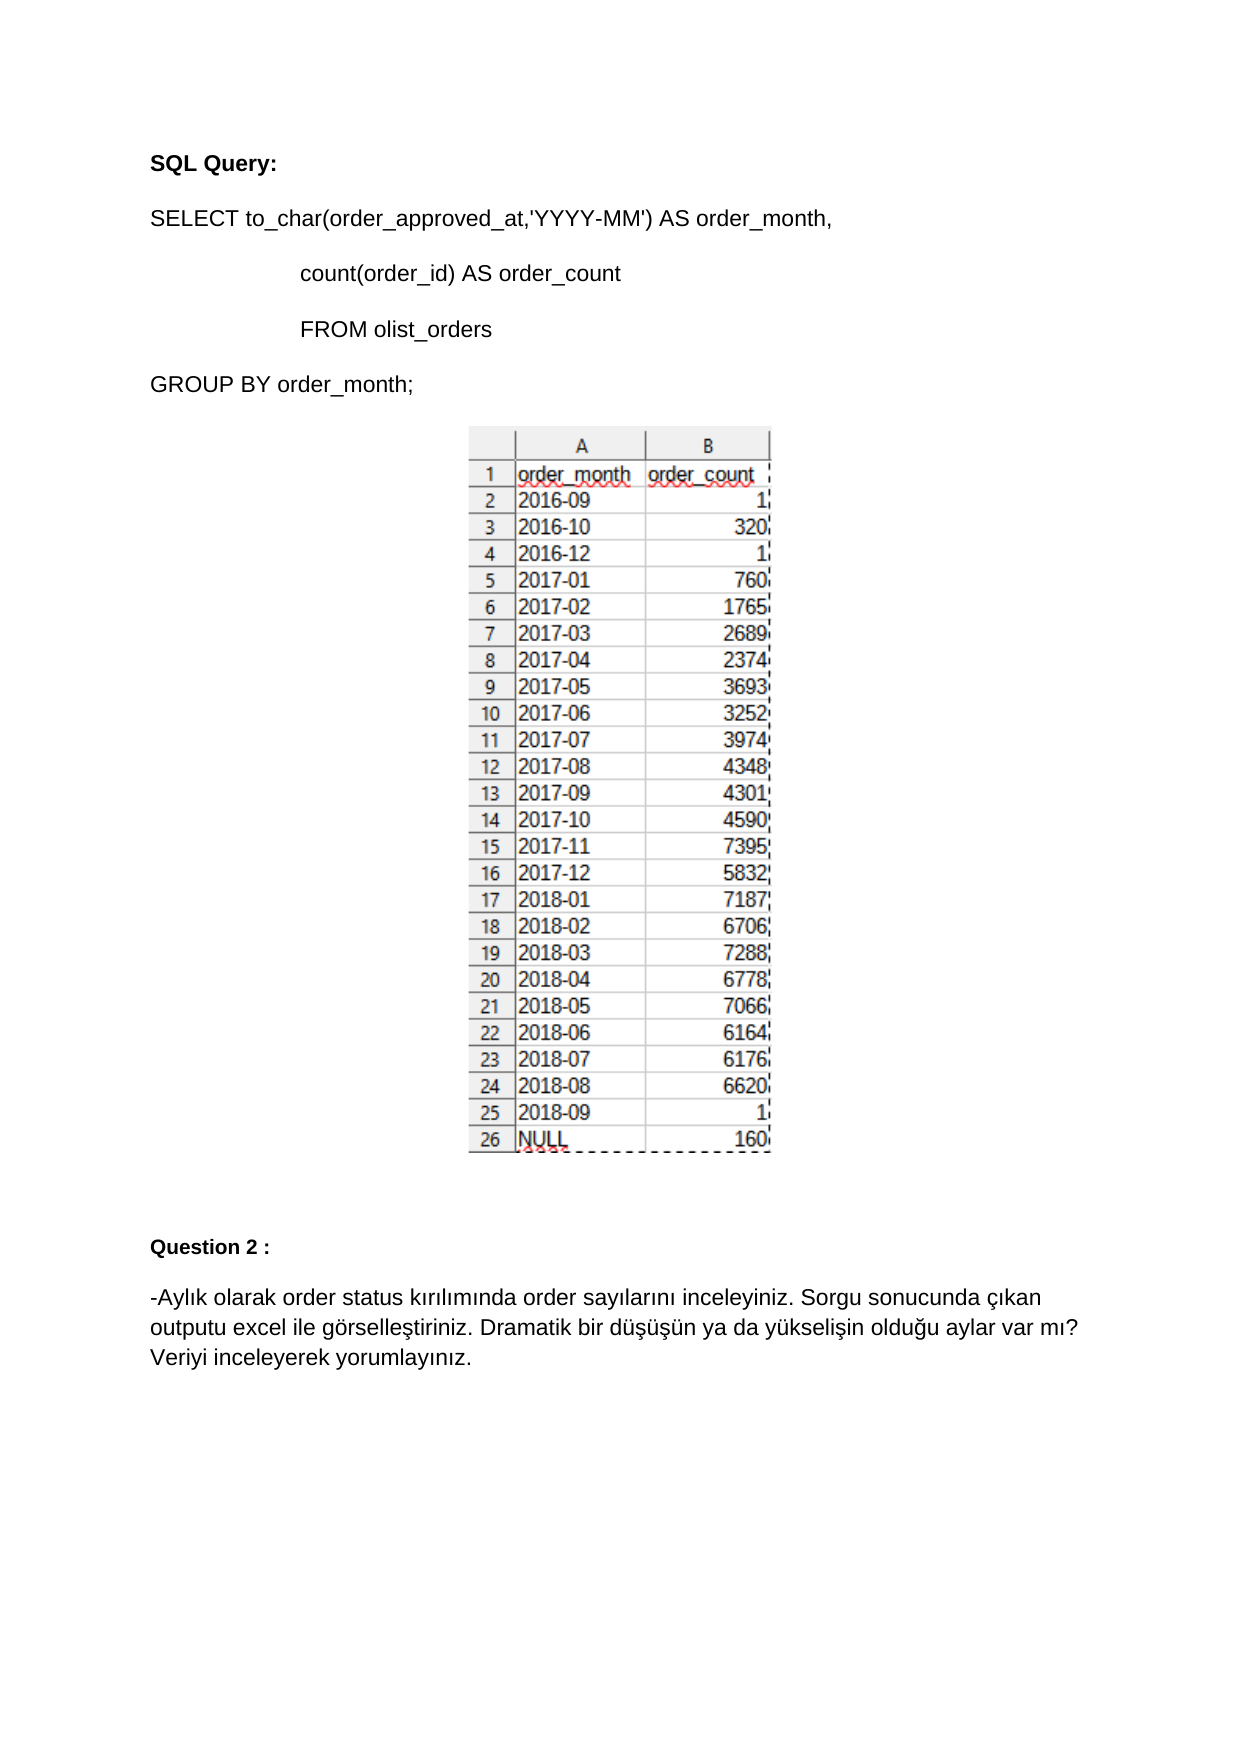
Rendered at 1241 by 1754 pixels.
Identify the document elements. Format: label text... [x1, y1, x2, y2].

text FROM olist_orders [150, 316, 1090, 342]
picture [468, 426, 772, 1153]
text count(order_id) AS order_count [150, 260, 1090, 287]
text -Aylık olarak order status kırılımında order sayılarını inceleyiniz. Sorgu sonucunda çıkan outputu excel ile görselleştiriniz. Dramatik bir düşüşün ya da yükselişin olduğu aylar var mı? Veriyi inceleyerek yorumlayınız. [150, 1283, 1090, 1370]
text GROUP BY order_month; [150, 371, 1090, 397]
text SELECT to_char(order_approved_at,'YYYY-MM') AS order_month, [150, 205, 1090, 232]
text SQL Query: [150, 150, 1090, 176]
subtitle Question 2 : [150, 1234, 1090, 1258]
